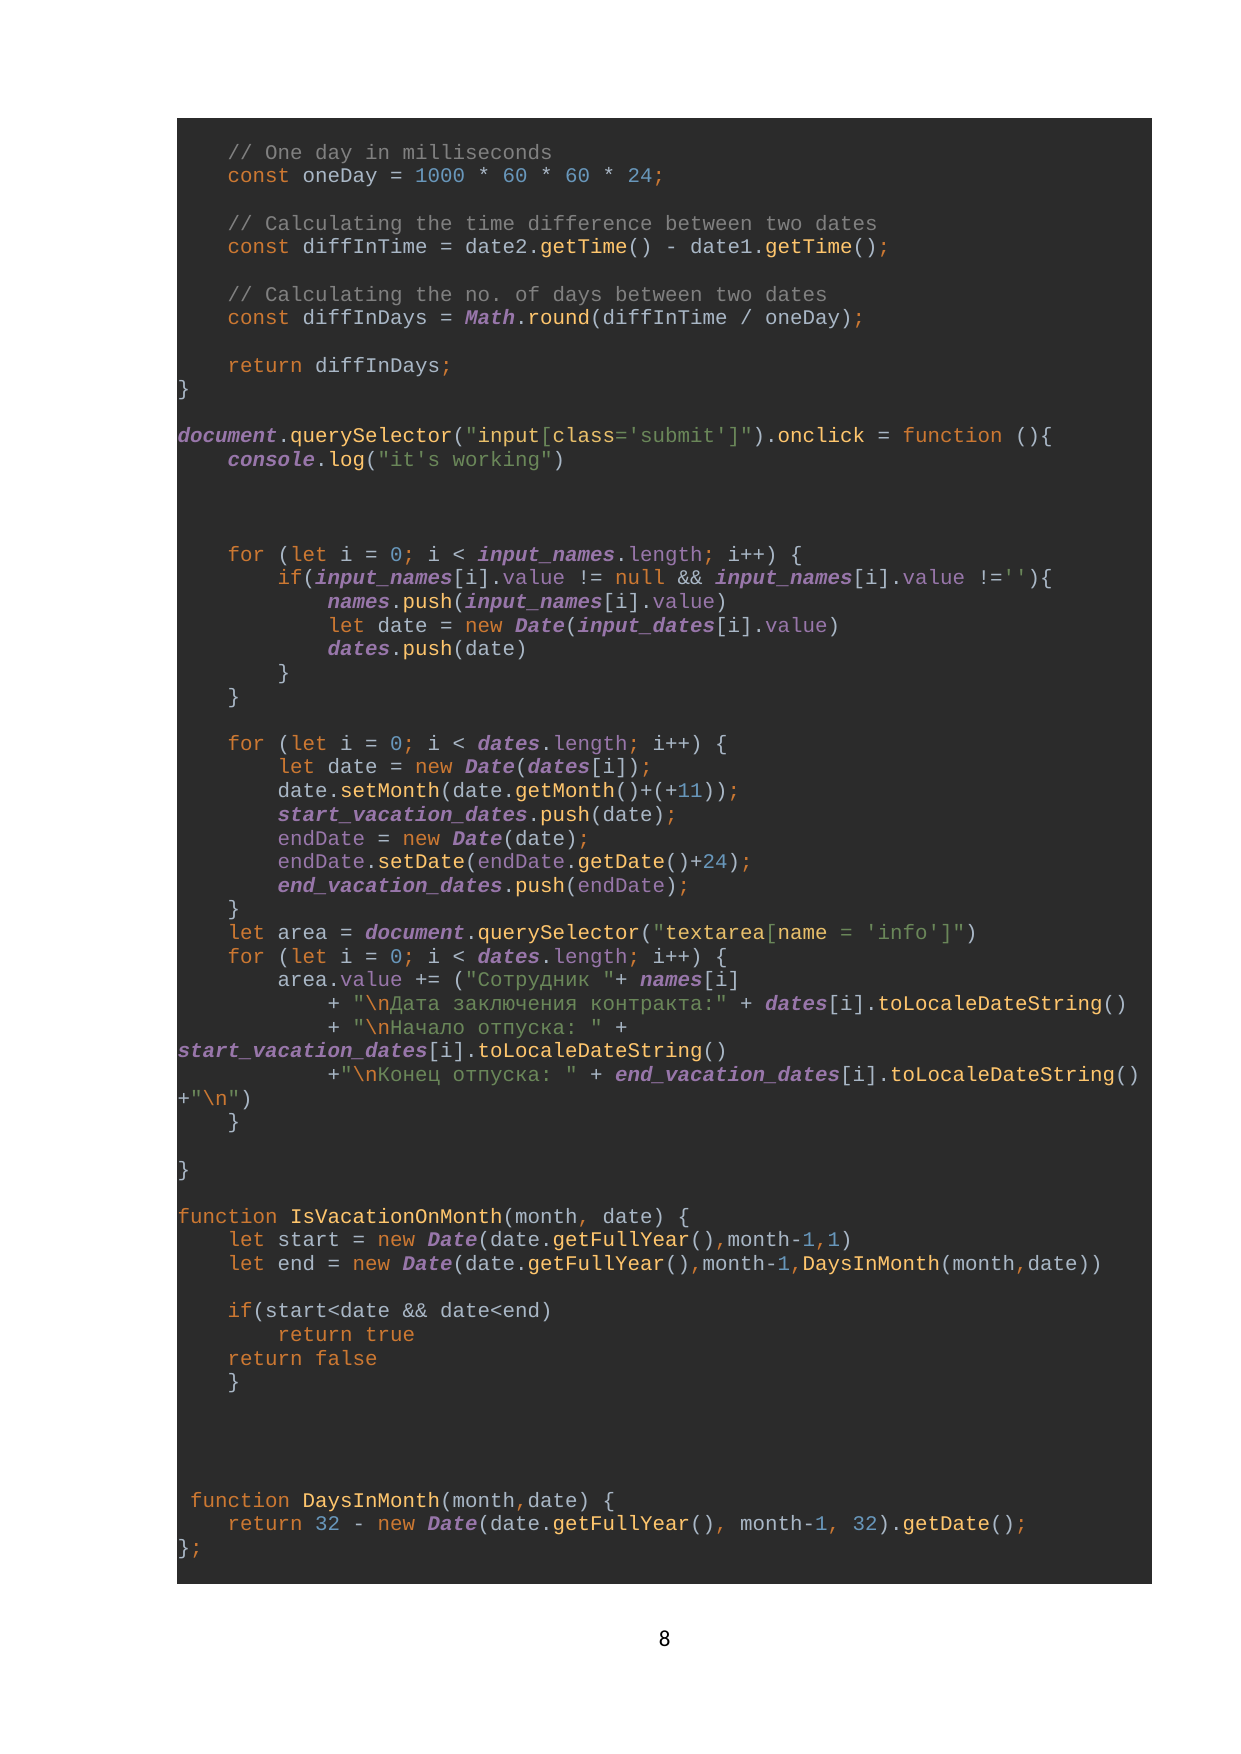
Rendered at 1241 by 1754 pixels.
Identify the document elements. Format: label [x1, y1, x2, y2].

text [177, 118, 1152, 1584]
